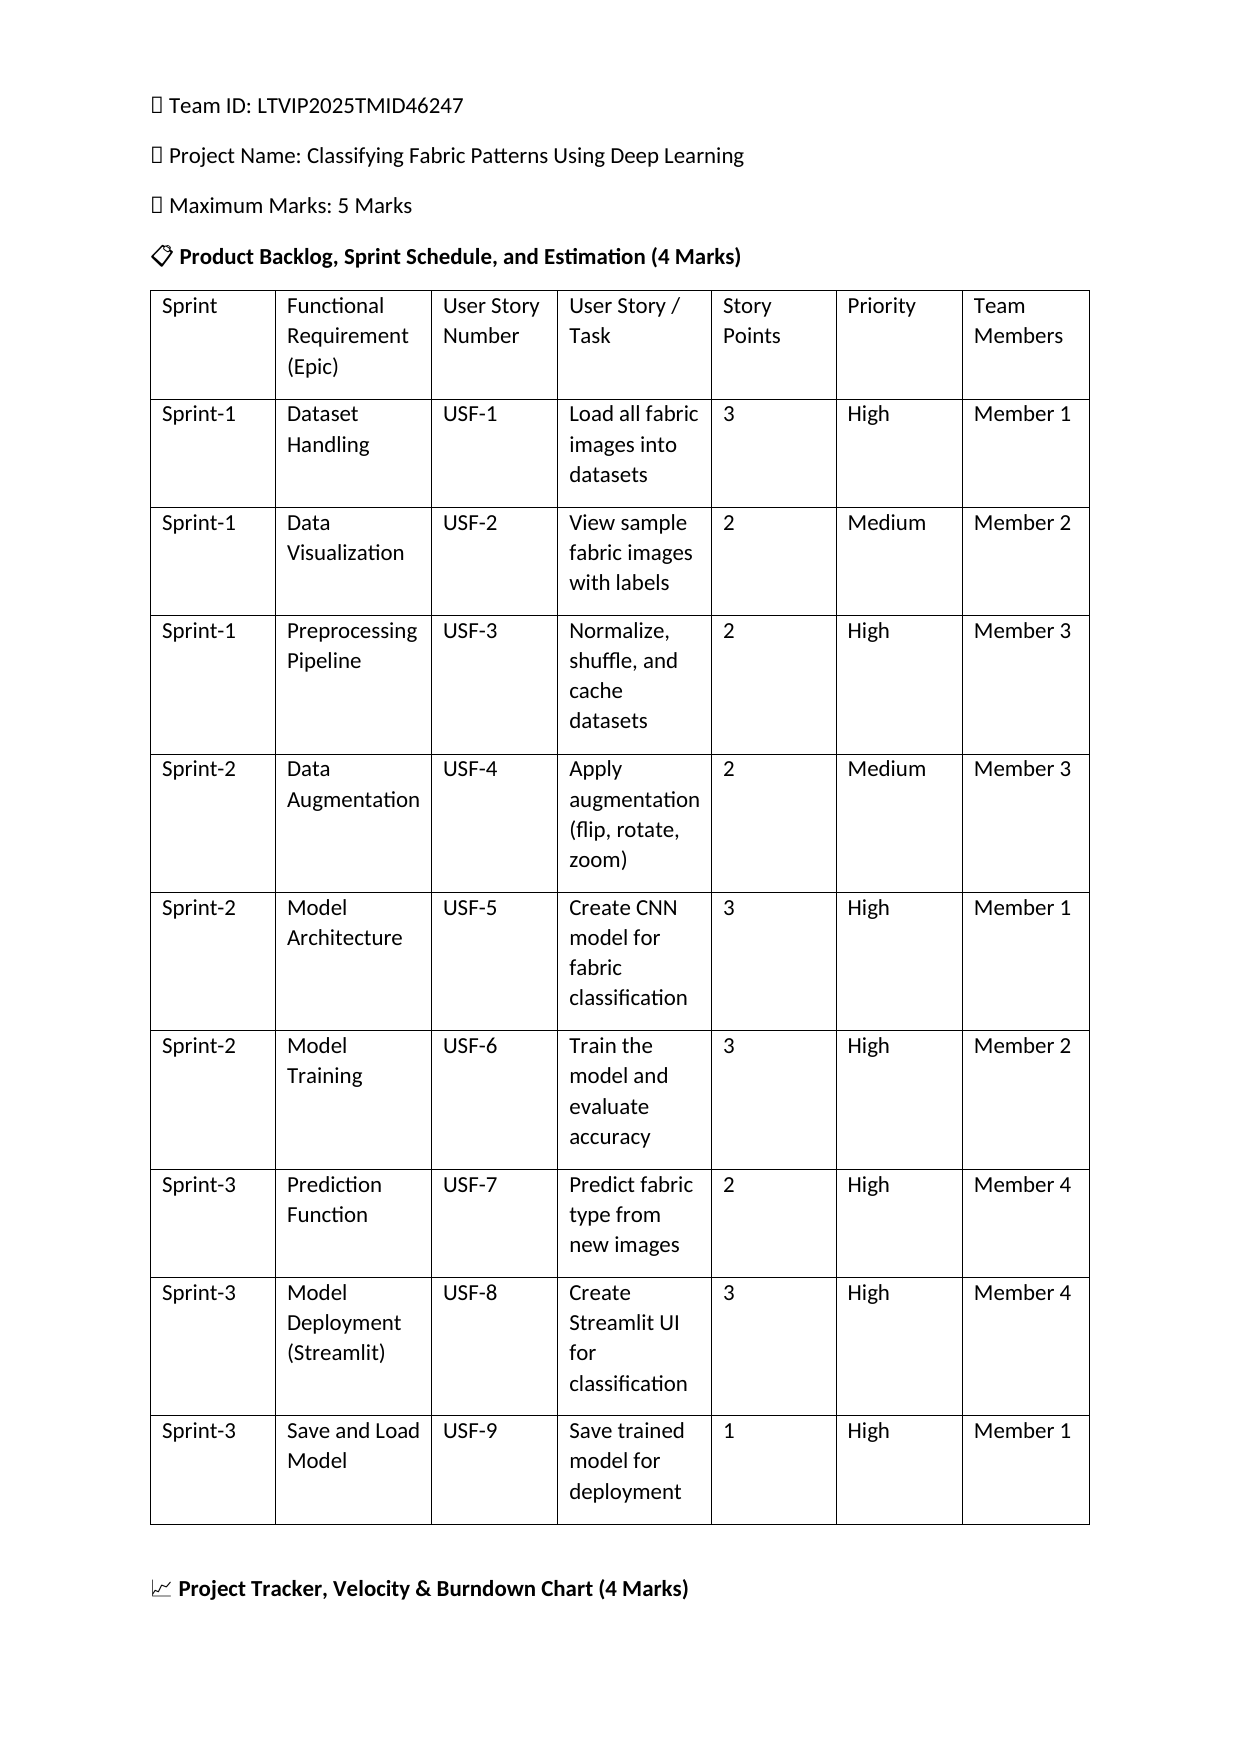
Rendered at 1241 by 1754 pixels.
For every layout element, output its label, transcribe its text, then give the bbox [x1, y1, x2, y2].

table_cell Member 1 [963, 1416, 1089, 1524]
table_cell Apply augmentation (flip, rotate, zoom) [558, 755, 711, 892]
table_cell Normalize, shuffle, and cache datasets [558, 616, 711, 753]
table_cell 1 [712, 1416, 836, 1524]
table_cell USF-3 [432, 616, 557, 753]
table_cell Member 2 [963, 508, 1089, 615]
table_header Functional Requirement (Epic) [276, 291, 431, 398]
table_cell 3 [712, 893, 836, 1030]
table_cell High [837, 1031, 962, 1169]
table_header User Story Number [432, 291, 557, 398]
table_cell Model Architecture [276, 893, 431, 1030]
table_cell Sprint-1 [151, 508, 275, 615]
table_cell View sample fabric images with labels [558, 508, 711, 615]
table_cell Sprint-1 [151, 616, 275, 753]
table_header Sprint [151, 291, 275, 398]
table_cell Data Augmentation [276, 755, 431, 892]
table_cell 3 [712, 400, 836, 507]
table_cell Medium [837, 508, 962, 615]
table_cell 2 [712, 616, 836, 753]
table_cell 3 [712, 1278, 836, 1415]
table_cell High [837, 893, 962, 1030]
table_header Team Members [963, 291, 1089, 398]
table_cell Save trained model for deployment [558, 1416, 711, 1524]
table_cell USF-1 [432, 400, 557, 507]
table_cell 3 [712, 1031, 836, 1169]
table_cell Sprint-3 [151, 1278, 275, 1415]
table_cell Sprint-2 [151, 893, 275, 1030]
table_cell Dataset Handling [276, 400, 431, 507]
table_cell 2 [712, 1170, 836, 1277]
table_cell High [837, 1416, 962, 1524]
table_cell USF-6 [432, 1031, 557, 1169]
text 📌 Project Name: Classifying Fabric Patterns Using Deep Learning [150, 139, 1090, 170]
table_cell Member 1 [963, 400, 1089, 507]
table_cell Preprocessing Pipeline [276, 616, 431, 753]
table_cell USF-5 [432, 893, 557, 1030]
table_cell High [837, 1278, 962, 1415]
table_cell Medium [837, 755, 962, 892]
table_cell Load all fabric images into datasets [558, 400, 711, 507]
table_cell Predict fabric type from new images [558, 1170, 711, 1277]
table_cell Sprint-2 [151, 1031, 275, 1169]
table_cell 2 [712, 508, 836, 615]
text 📋 Product Backlog, Sprint Schedule, and Estimation (4 Marks) [150, 240, 1090, 271]
table_cell Data Visualization [276, 508, 431, 615]
table_header Priority [837, 291, 962, 398]
text 👥 Team ID: LTVIP2025TMID46247 [150, 89, 1090, 120]
table_cell High [837, 1170, 962, 1277]
table_cell Model Training [276, 1031, 431, 1169]
table_cell Prediction Function [276, 1170, 431, 1277]
table_cell Member 4 [963, 1170, 1089, 1277]
table_cell USF-2 [432, 508, 557, 615]
table_cell Member 3 [963, 616, 1089, 753]
table_cell USF-9 [432, 1416, 557, 1524]
table_cell Sprint-1 [151, 400, 275, 507]
table_cell Member 4 [963, 1278, 1089, 1415]
table_cell Sprint-2 [151, 755, 275, 892]
table_cell Sprint-3 [151, 1170, 275, 1277]
table_header Story Points [712, 291, 836, 398]
table_cell USF-8 [432, 1278, 557, 1415]
text 🎯 Maximum Marks: 5 Marks [150, 189, 1090, 221]
table_cell High [837, 616, 962, 753]
table_cell Create Streamlit UI for classification [558, 1278, 711, 1415]
text 📈 Project Tracker, Velocity & Burndown Chart (4 Marks) [150, 1572, 1090, 1603]
table_cell Create CNN model for fabric classification [558, 893, 711, 1030]
table_cell USF-7 [432, 1170, 557, 1277]
table_cell USF-4 [432, 755, 557, 892]
table_cell Model Deployment (Streamlit) [276, 1278, 431, 1415]
table_cell Member 2 [963, 1031, 1089, 1169]
table_cell High [837, 400, 962, 507]
table_cell Member 1 [963, 893, 1089, 1030]
table_cell Sprint-3 [151, 1416, 275, 1524]
table_cell Save and Load Model [276, 1416, 431, 1524]
table_cell Member 3 [963, 755, 1089, 892]
table_cell Train the model and evaluate accuracy [558, 1031, 711, 1169]
table_header User Story / Task [558, 291, 711, 398]
table_cell 2 [712, 755, 836, 892]
